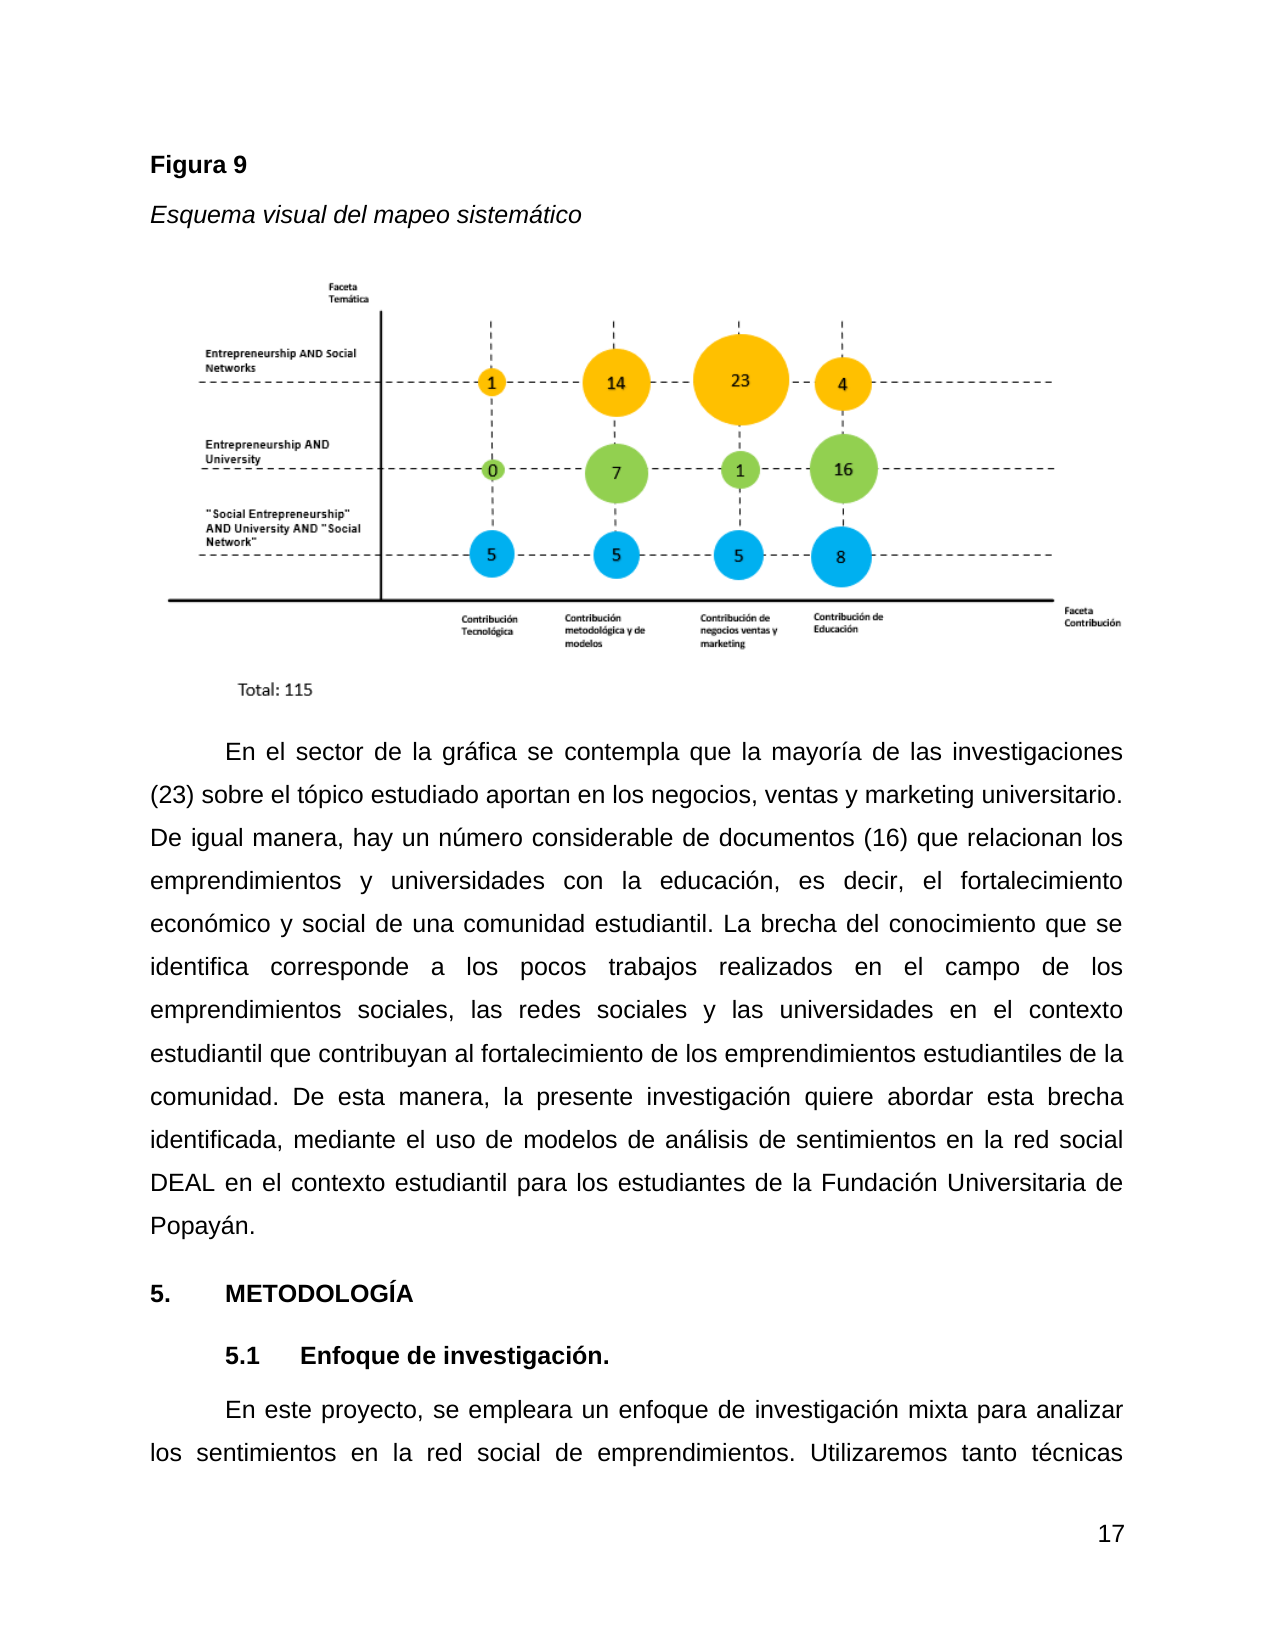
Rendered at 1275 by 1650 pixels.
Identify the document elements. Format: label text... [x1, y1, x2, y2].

subtitle METODOLOGÍA [150, 1279, 1125, 1308]
subtitle Enfoque de investigación. [225, 1341, 1125, 1370]
text Figura 9 [150, 150, 1125, 179]
text Esquema visual del mapeo sistemático [150, 199, 1125, 228]
picture [150, 249, 1125, 708]
text En el sector de la gráfica se contempla que la mayoría de las investigaciones (23) sobre el tópico estudiado aportan en los negocios, ventas y marketing universitario. De igual manera, hay un número considerable de documentos (16) que relacionan los emprendimientos y universidades con la educación, es decir, el fortalecimiento económico y social de una comunidad estudiantil. La brecha del conocimiento que se identifica corresponde a los pocos trabajos realizados en el campo de los emprendimientos sociales, las redes sociales y las universidades en el contexto estudiantil que contribuyan al fortalecimiento de los emprendimientos estudiantiles de la comunidad. De esta manera, la presente investigación quiere abordar esta brecha identificada, mediante el uso de modelos de análisis de sentimientos en la red social DEAL en el contexto estudiantil para los estudiantes de la Fundación Universitaria de Popayán. [150, 737, 1125, 1240]
